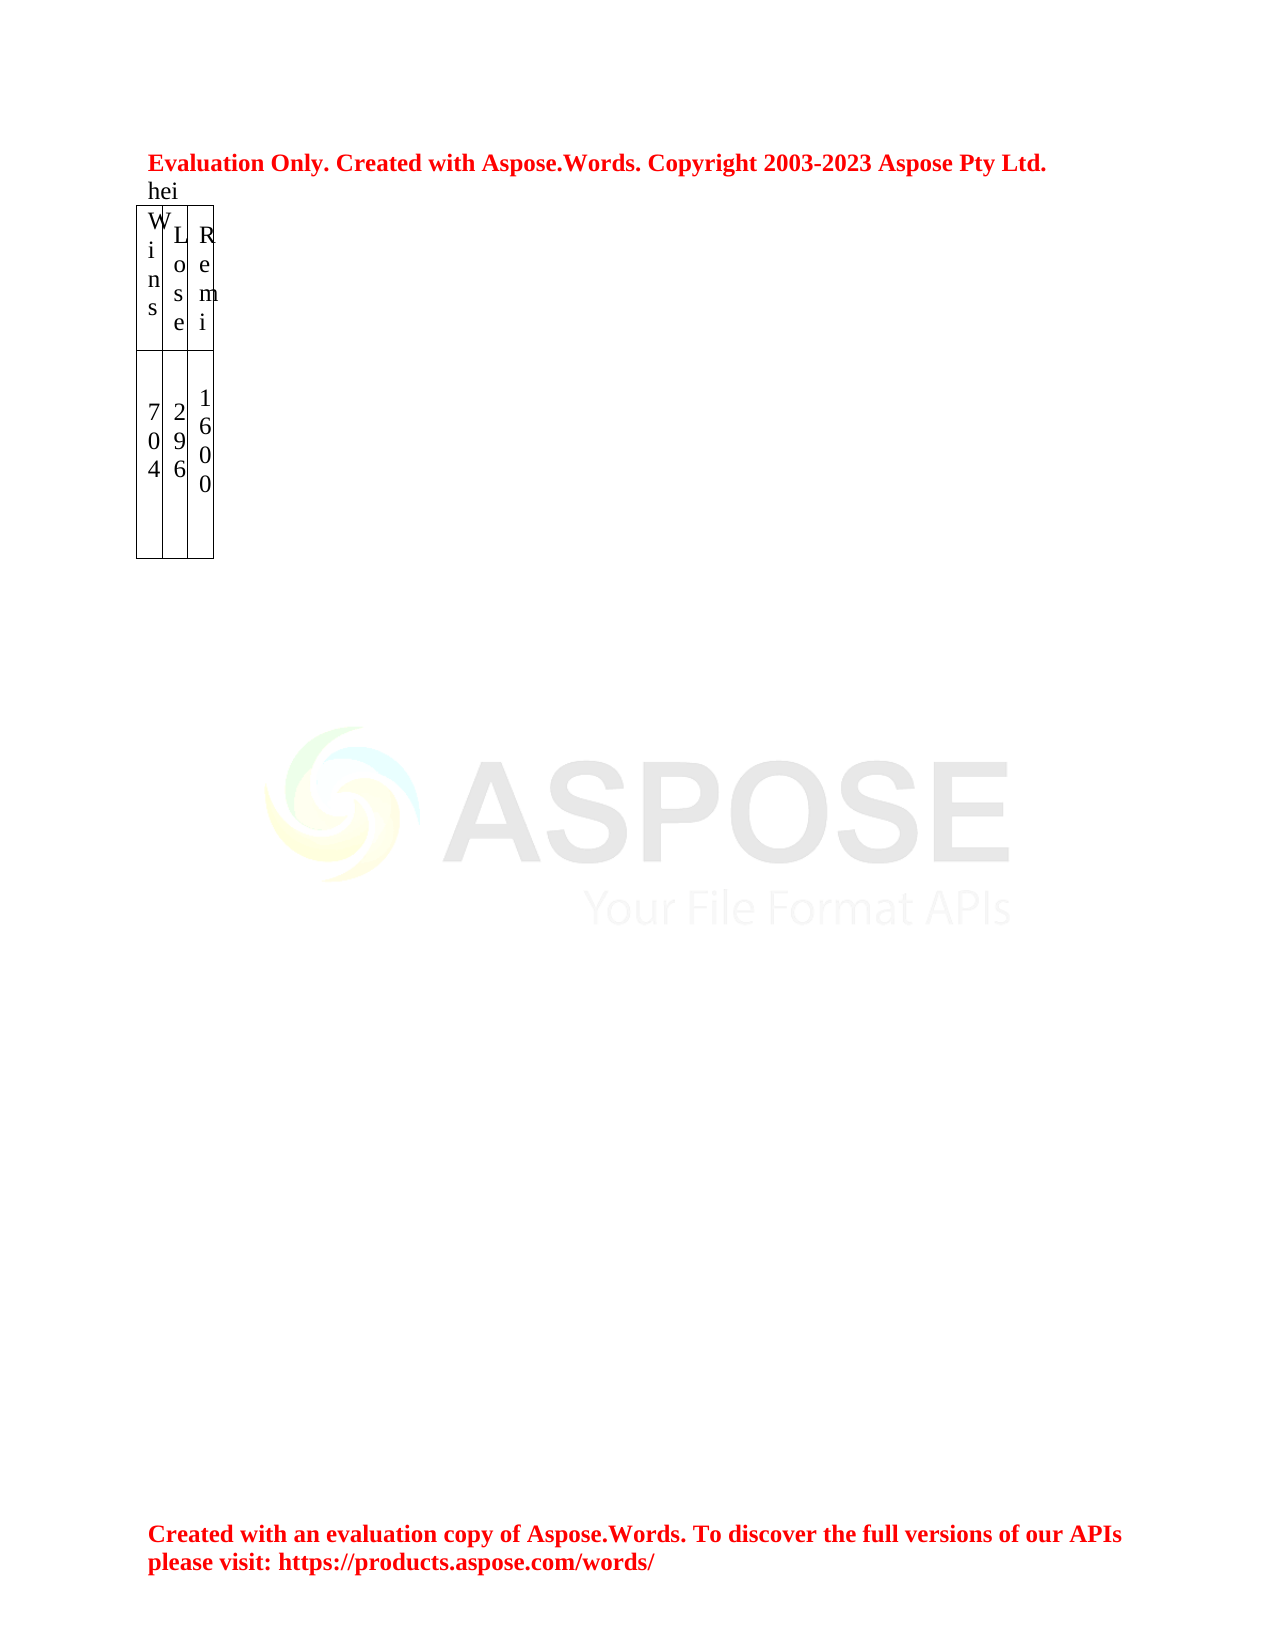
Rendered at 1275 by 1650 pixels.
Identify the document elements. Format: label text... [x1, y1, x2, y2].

table_cell 704 [137, 351, 162, 558]
table_cell 1600 [188, 351, 213, 558]
table_header Wins [137, 206, 162, 350]
text Evaluation Only. Created with Aspose.Words. Copyright 2003-2023 Aspose Pty Ltd. [148, 148, 1127, 176]
table_header Remi [188, 206, 213, 350]
table_cell 296 [163, 351, 187, 558]
table_header Lose [163, 206, 187, 350]
text hei [148, 176, 1127, 205]
